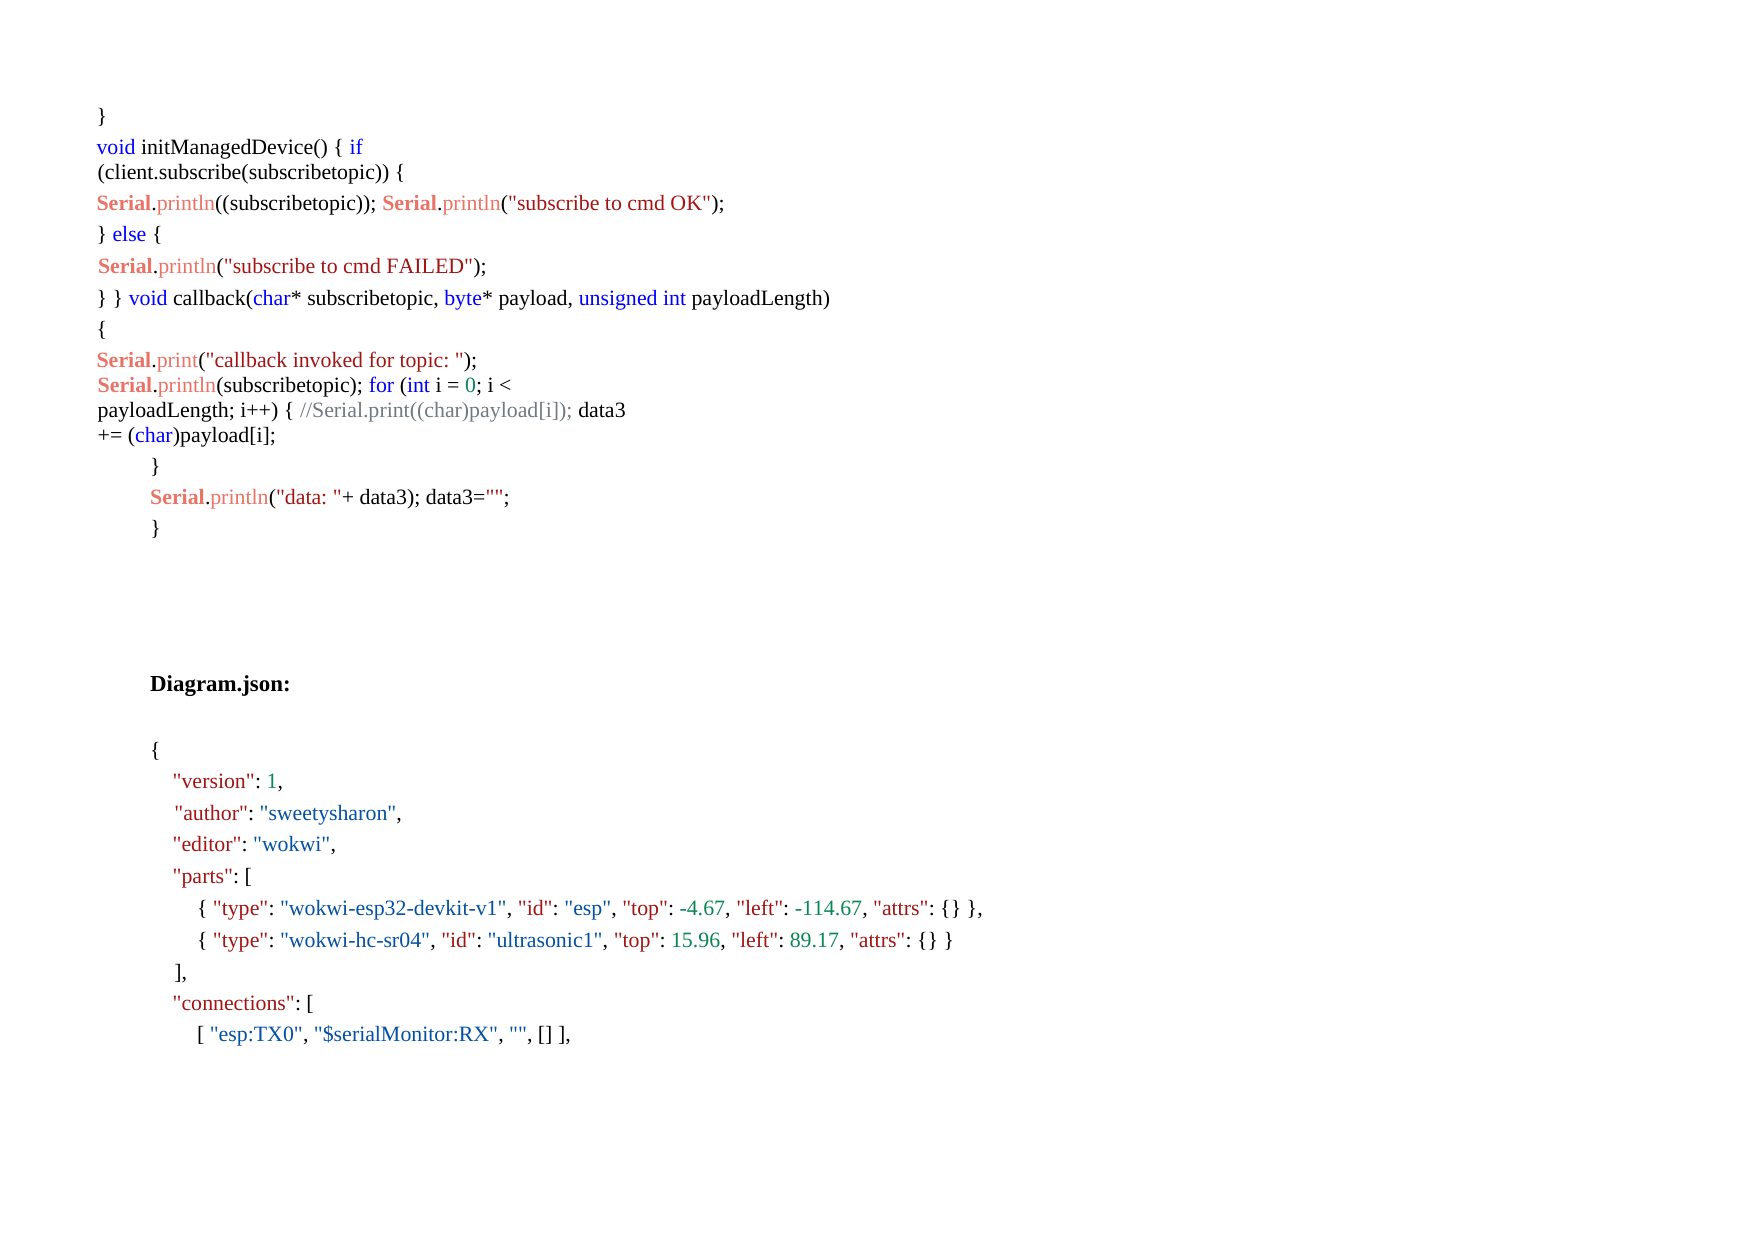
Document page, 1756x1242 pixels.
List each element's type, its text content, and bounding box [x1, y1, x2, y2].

text { "type": "wokwi-hc-sr04", "id": "ultrasonic1", "top": 15.96, "left": 89.17, "attrs": {} } [197, 927, 1302, 952]
text "author": "sweetysharon", [174, 799, 1302, 825]
text } [150, 515, 1303, 540]
text Serial.println((subscribetopic)); Serial.println("subscribe to cmd OK"); [96, 190, 884, 215]
text "connections": [ [172, 989, 1303, 1015]
text Serial.println("subscribe to cmd FAILED"); [98, 253, 1303, 278]
text } [150, 453, 1303, 478]
text { [150, 737, 1303, 762]
text Serial.print("callback invoked for topic: "); Serial.println(subscribetopic); for (int i = 0; i < payloadLength; i++) { //Serial.print((char)payload[i]); data3 += (char)payload[i]; [96, 347, 645, 447]
text "editor": "wokwi", [172, 831, 1303, 857]
text "version": 1, [172, 768, 1303, 793]
text [ "esp:TX0", "$serialMonitor:RX", "", [] ], [197, 1021, 1302, 1047]
text { "type": "wokwi-esp32-devkit-v1", "id": "esp", "top": -4.67, "left": -114.67, "attrs": {} }, [197, 895, 1302, 920]
text void initManagedDevice() { if (client.subscribe(subscribetopic)) { [96, 134, 576, 184]
text } else { [96, 221, 1303, 246]
text } [96, 103, 1303, 128]
text } } void callback(char* subscribetopic, byte* payload, unsigned int payloadLength) [96, 285, 1035, 310]
text Serial.println("data: "+ data3); data3=""; [150, 484, 648, 509]
text ], [174, 959, 1303, 984]
text "parts": [ [172, 863, 1303, 888]
text Diagram.json: [150, 670, 1303, 696]
text { [96, 316, 1303, 341]
